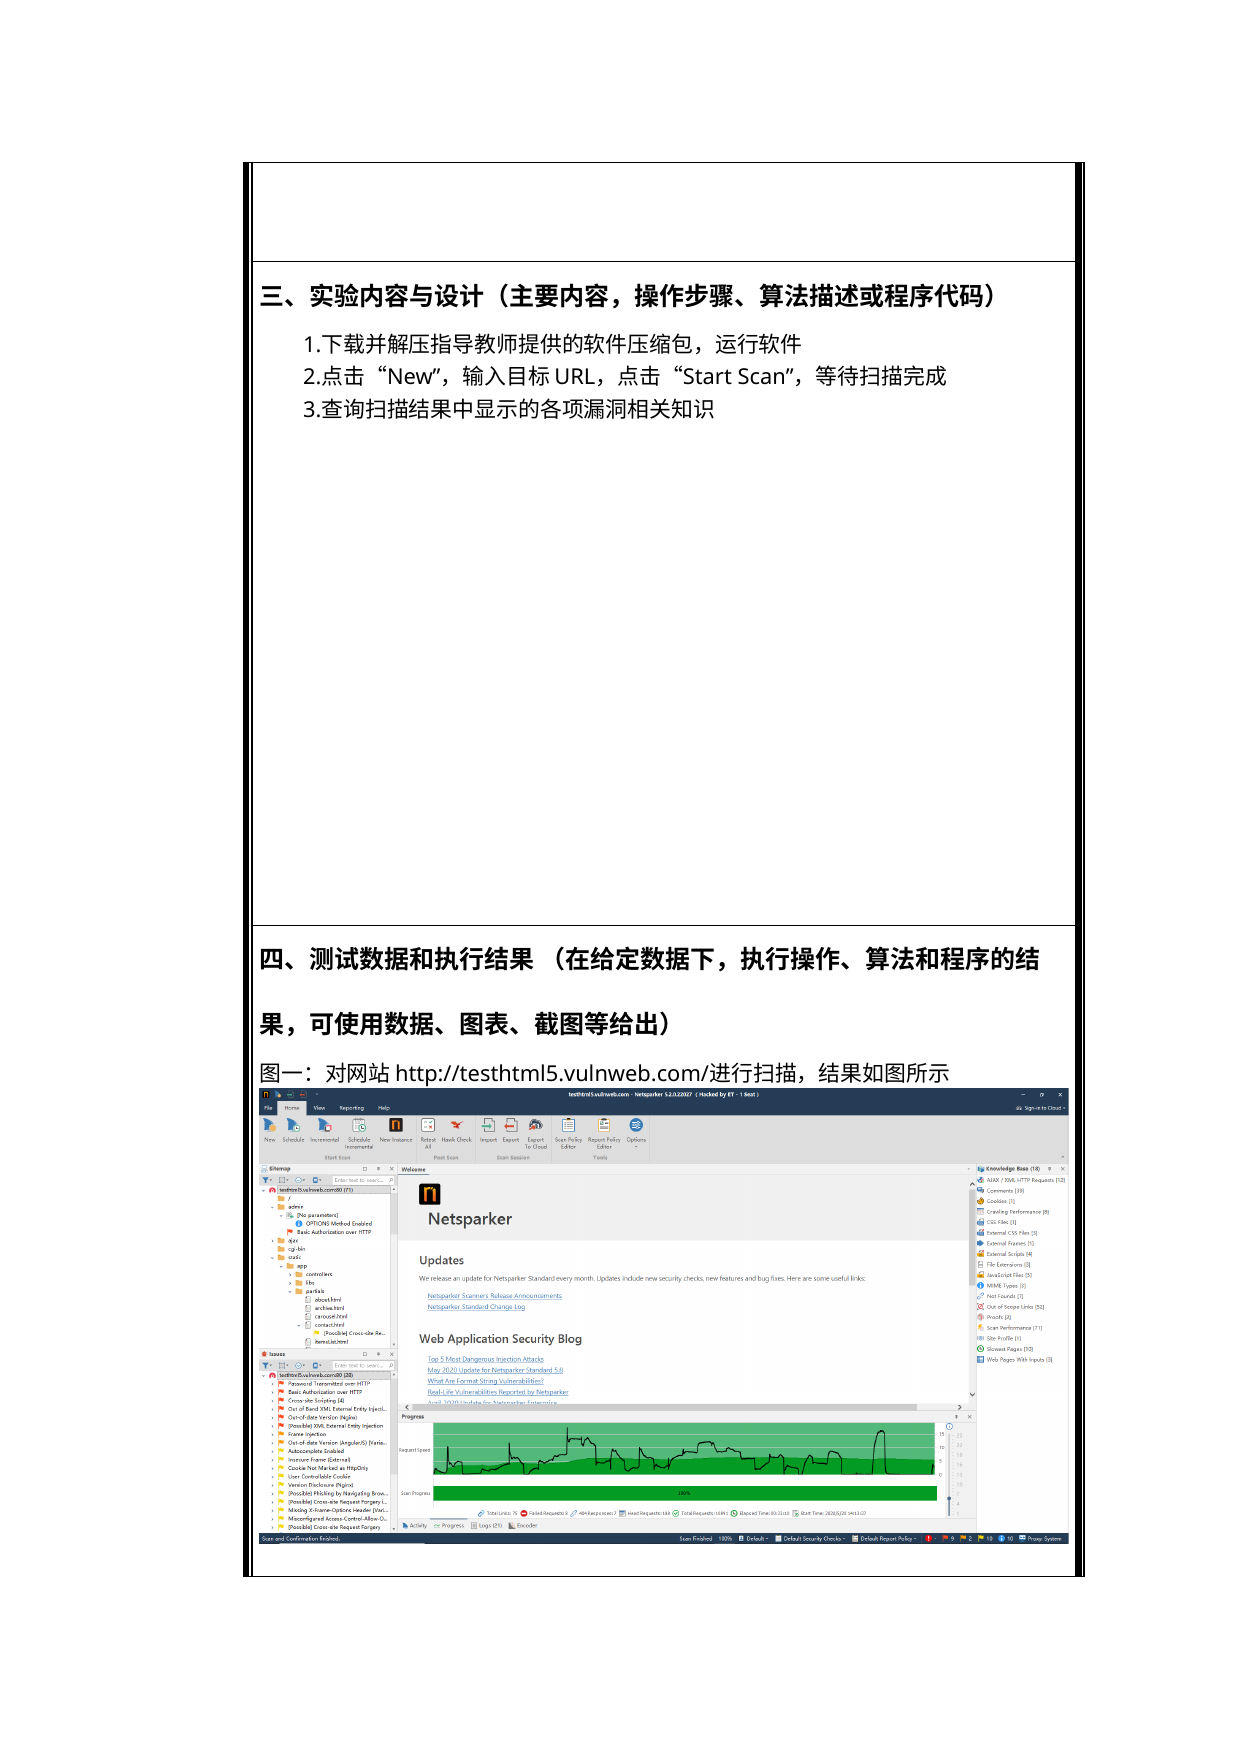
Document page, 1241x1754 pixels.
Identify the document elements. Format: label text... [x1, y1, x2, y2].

picture [259, 1088, 1069, 1544]
table_cell 三、实验内容与设计（主要内容，操作步骤、算法描述或程序代码） 1.下载并解压指导教师提供的软件压缩包，运行软件 2.点击“New”，输入目标URL，点击“Start Scan”，等待扫描完成 3.查询扫描结果中显示的各项漏洞相关知识 [253, 262, 1075, 924]
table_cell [253, 163, 1075, 261]
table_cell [253, 926, 1075, 1576]
